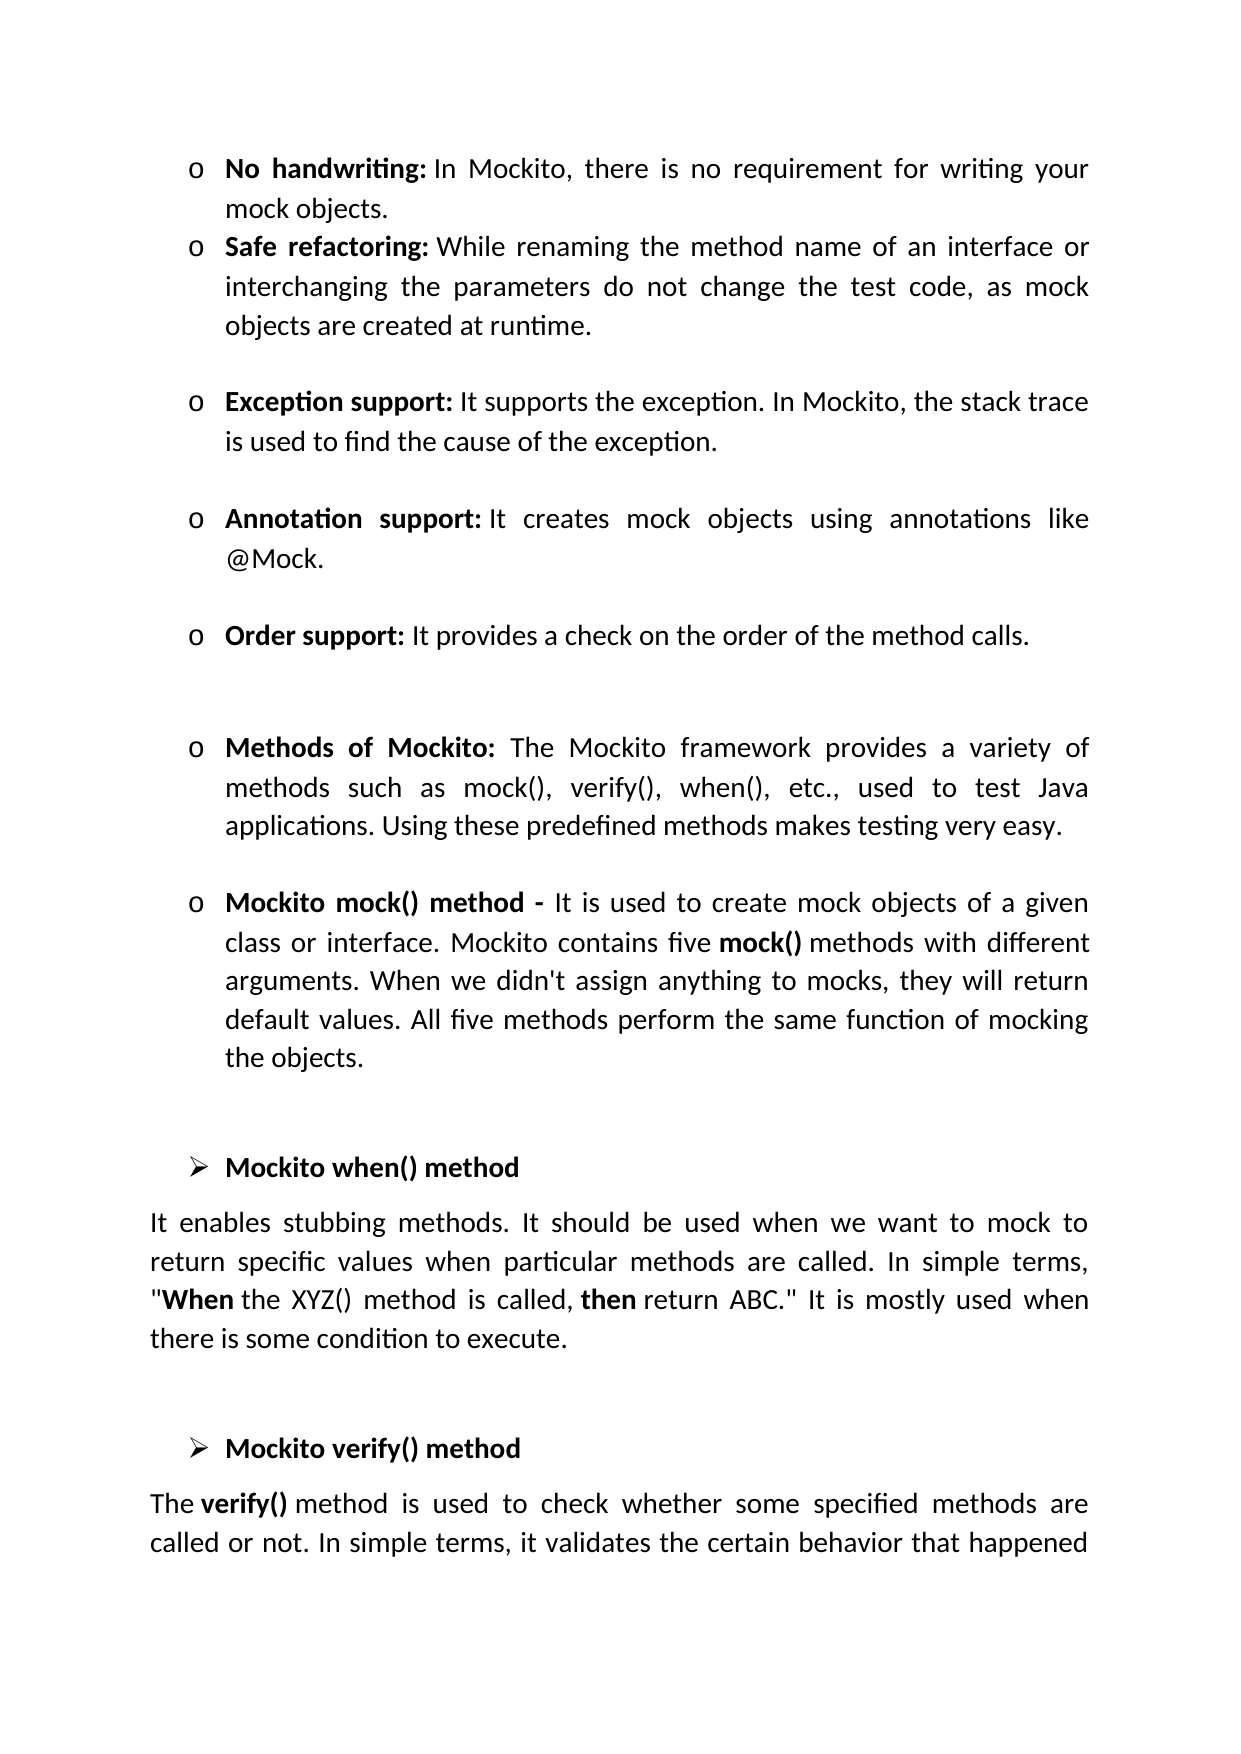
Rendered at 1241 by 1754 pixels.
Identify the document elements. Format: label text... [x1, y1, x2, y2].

list Mockito when() method [187, 1149, 1090, 1185]
text It enables stubbing methods. It should be used when we want to mock to return specific values when particular methods are called. In simple terms, "When the XYZ() method is called, then return ABC." It is mostly used when there is some condition to execute. [150, 1204, 1090, 1356]
list Exception support: It supports the exception. In Mockito, the stack trace is used to find the cause of the exception. [187, 383, 1090, 459]
list Annotation support: It creates mock objects using annotations like @Mock. [187, 500, 1090, 576]
list Mockito verify() method [187, 1430, 1090, 1466]
list Safe refactoring: While renaming the method name of an interface or interchanging the parameters do not change the test code, as mock objects are created at runtime. [187, 228, 1090, 342]
list Methods of Mockito: The Mockito framework provides a variety of methods such as mock(), verify(), when(), etc., used to test Java applications. Using these predefined methods makes testing very easy. [187, 729, 1090, 843]
list Order support: It provides a check on the order of the method calls. [187, 617, 1090, 654]
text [150, 1485, 1090, 1559]
list Mockito mock() method - It is used to create mock objects of a given class or interface. Mockito contains five mock() methods with different arguments. When we didn't assign anything to mocks, they will return default values. All five methods perform the same function of mocking the objects. [187, 884, 1090, 1075]
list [187, 150, 1090, 226]
